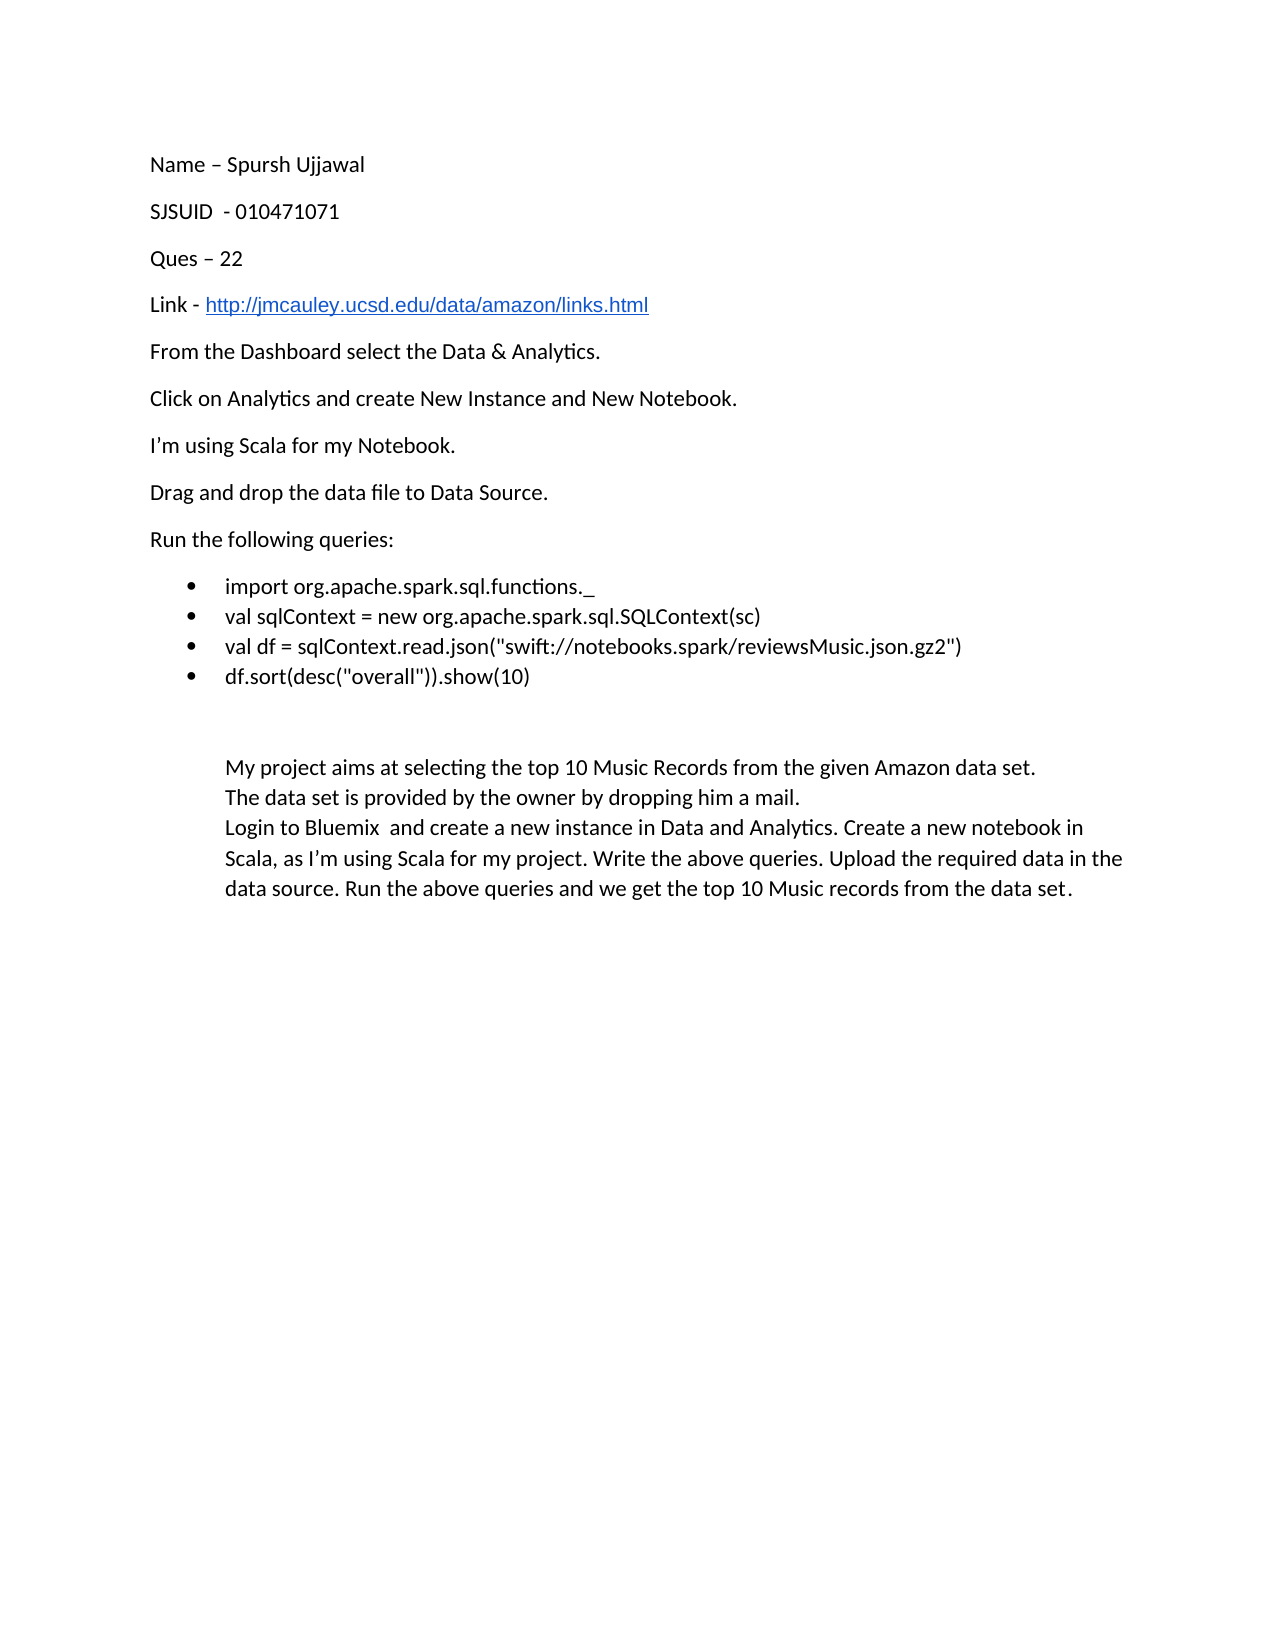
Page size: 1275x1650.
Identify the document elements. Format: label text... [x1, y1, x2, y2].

list val sqlContext = new org.apache.spark.sql.SQLContext(sc) [187, 602, 1125, 630]
list Login to Bluemix and create a new instance in Data and Analytics. Create a new notebook in Scala, as I’m using Scala for my project. Write the above queries. Upload the required data in the data source. Run the above queries and we get the top 10 Music records from the data set. [225, 813, 1125, 902]
text Name – Spursh Ujjawal [150, 150, 1125, 178]
list val df = sqlContext.read.json("swift://notebooks.spark/reviewsMusic.json.gz2") [187, 632, 1125, 660]
text From the Dashboard select the Data & Analytics. [150, 337, 1125, 366]
text SJSUID - 010471071 [150, 197, 1125, 225]
text I’m using Scala for my Notebook. [150, 431, 1125, 459]
list df.sort(desc("overall")).show(10) [187, 662, 1125, 691]
list The data set is provided by the owner by dropping him a mail. [225, 783, 1125, 811]
text Drag and drop the data file to Data Source. [150, 478, 1125, 506]
text Link - http://jmcauley.ucsd.edu/data/amazon/links.html [150, 291, 1125, 319]
list import org.apache.spark.sql.functions._ [187, 572, 1125, 600]
text Run the following queries: [150, 525, 1125, 553]
text Ques – 22 [150, 244, 1125, 272]
text Click on Analytics and create New Instance and New Notebook. [150, 384, 1125, 412]
list My project aims at selecting the top 10 Music Records from the given Amazon data set. [225, 753, 1125, 781]
